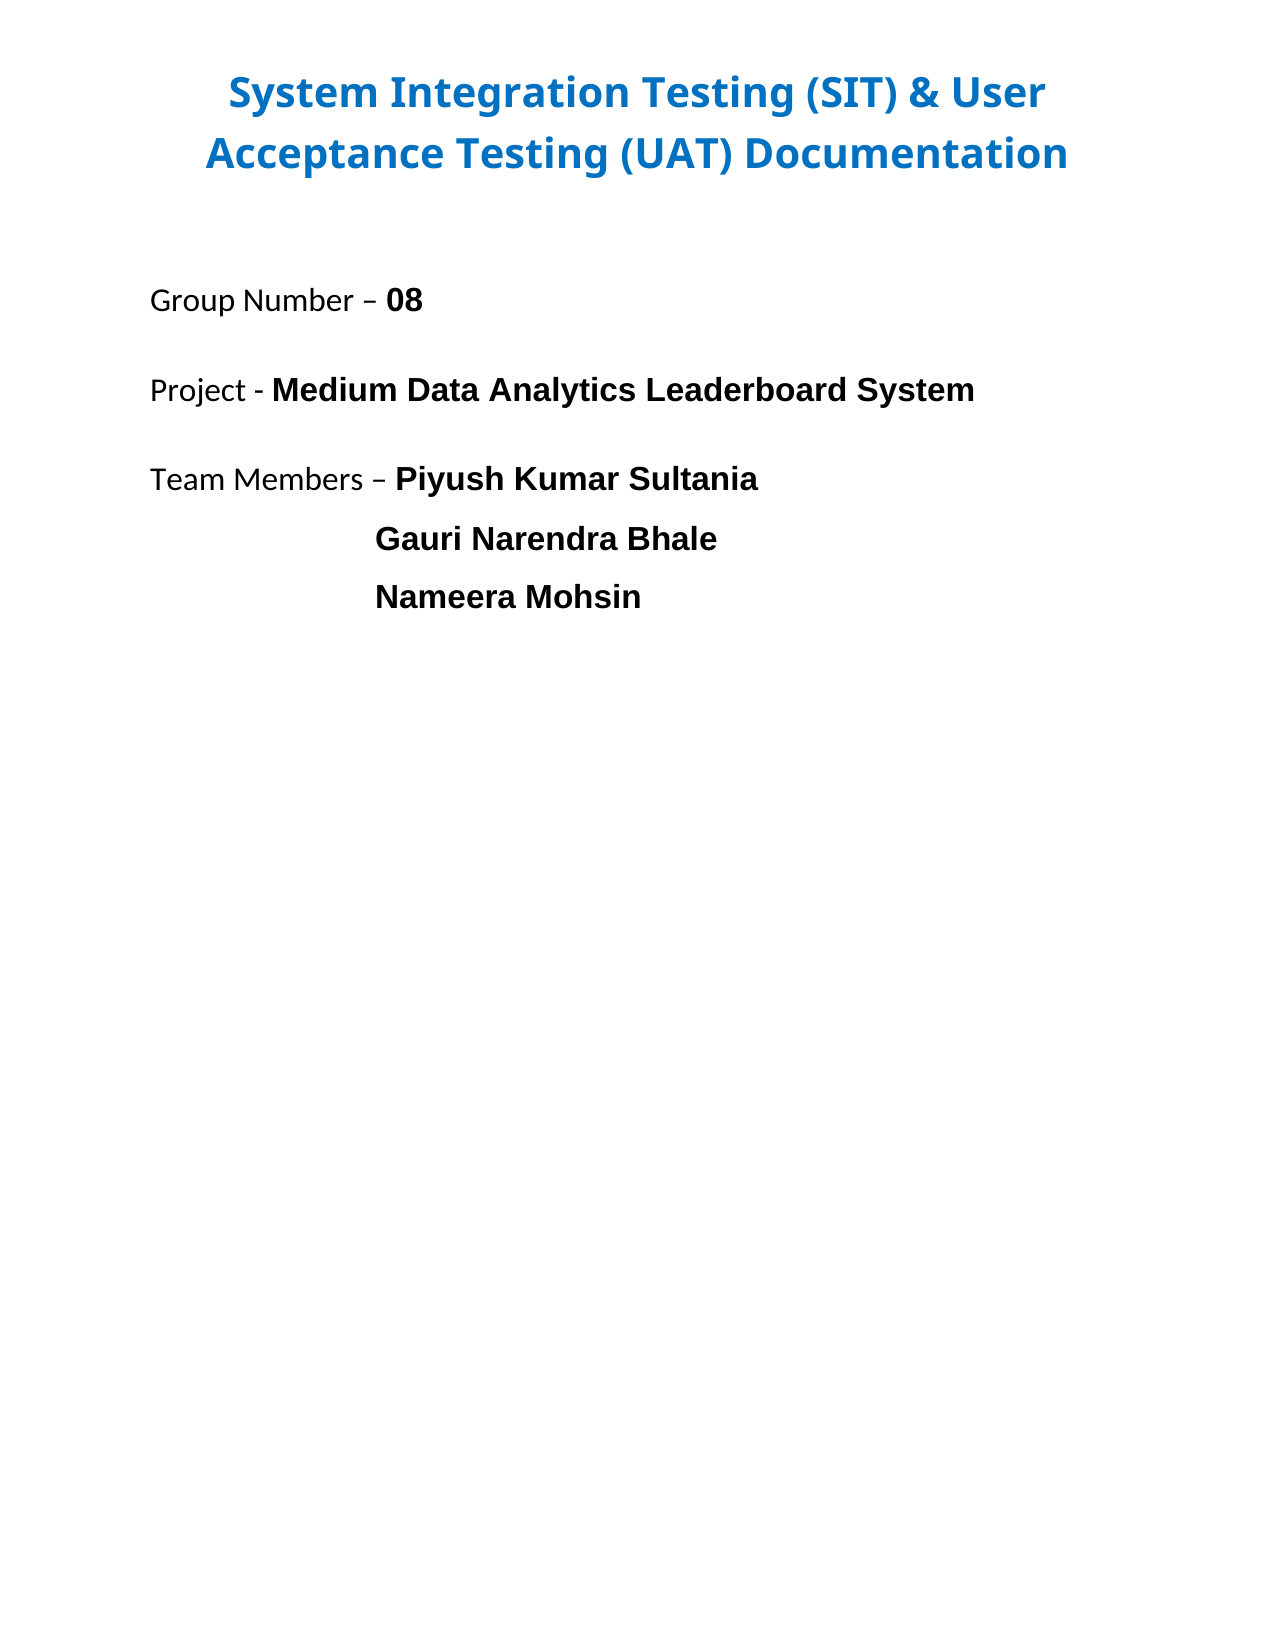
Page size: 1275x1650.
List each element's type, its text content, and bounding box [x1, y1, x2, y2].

text Nameera Mohsin [150, 577, 1125, 616]
subtitle System Integration Testing (SIT) & User Acceptance Testing (UAT) Documentation [150, 62, 1125, 181]
text Team Members – Piyush Kumar Sultania [150, 458, 1125, 499]
text Group Number – 08 [150, 279, 1125, 350]
text Gauri Narendra Bhale [150, 519, 1125, 557]
text Project - Medium Data Analytics Leaderboard System [150, 368, 1125, 439]
